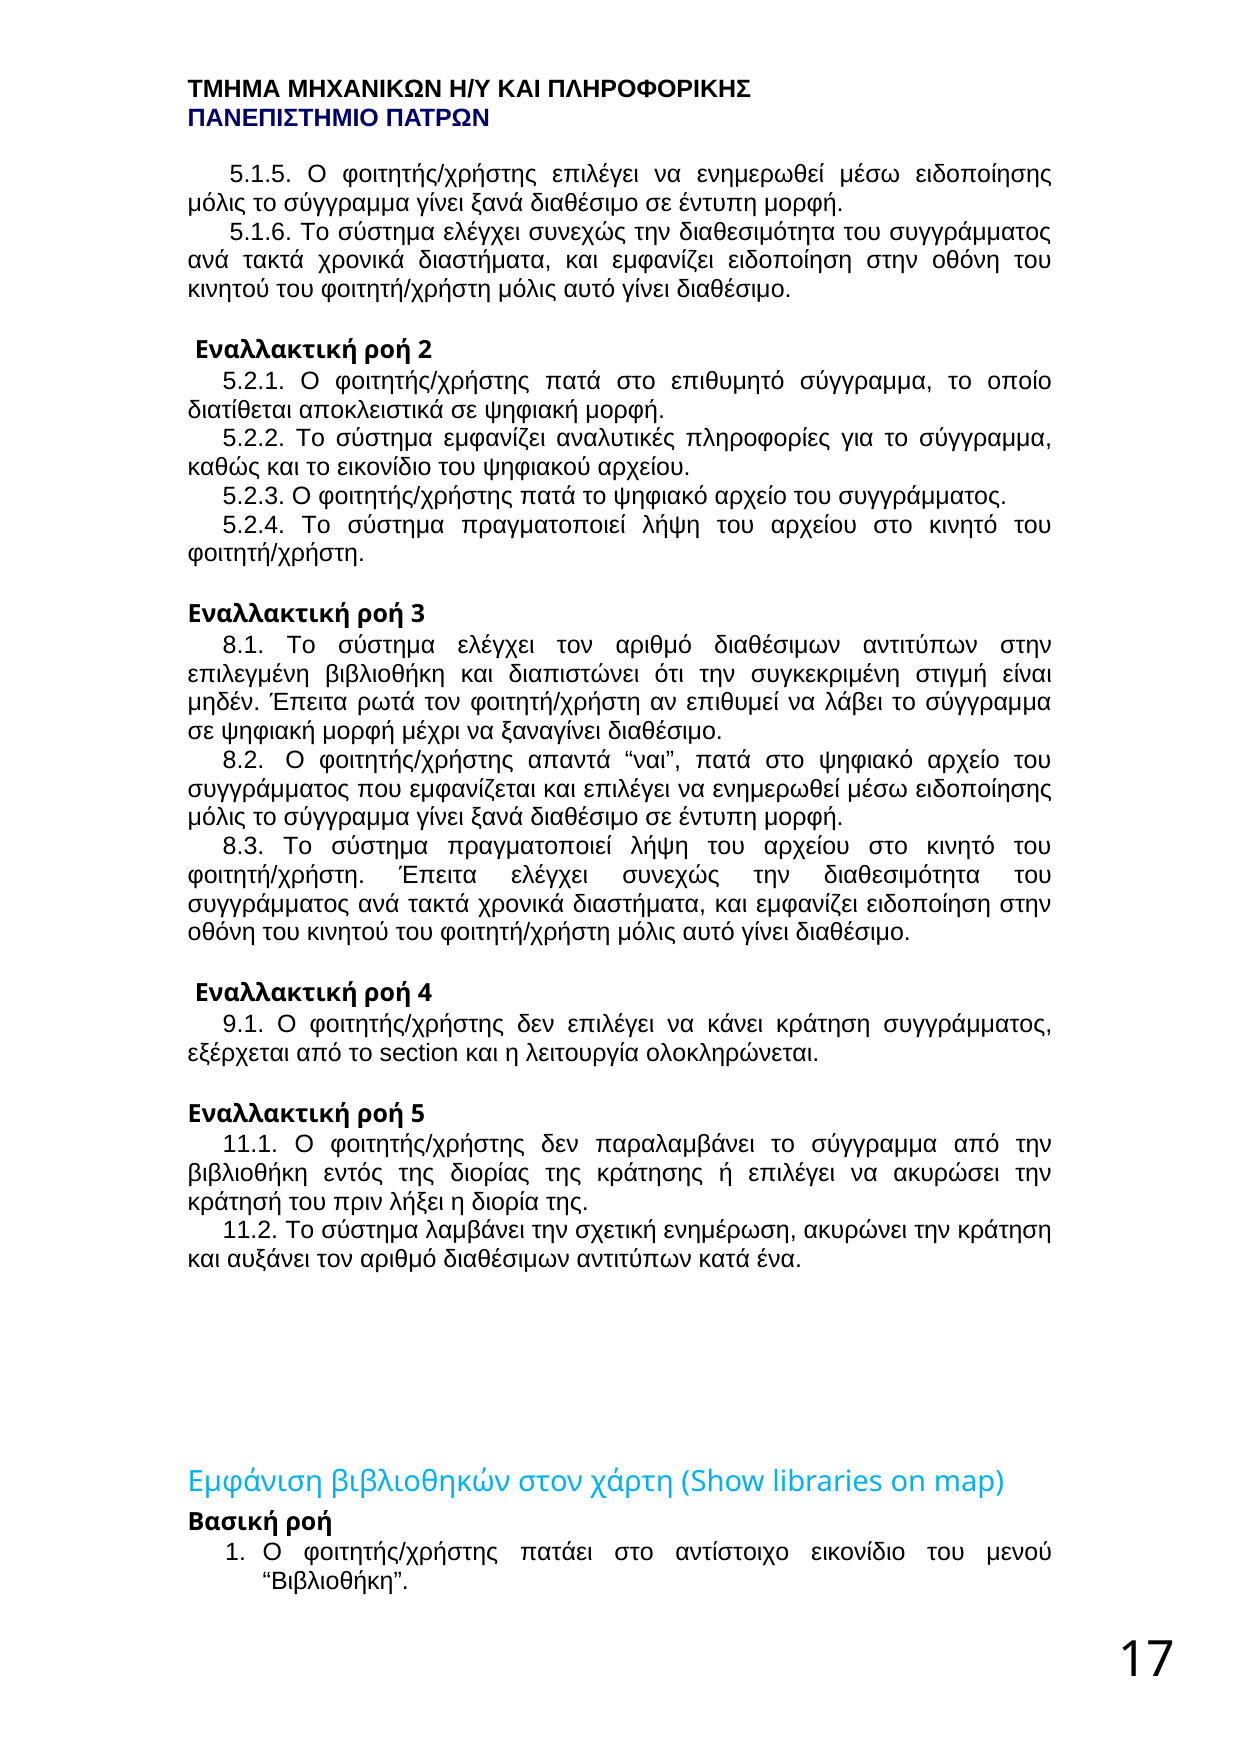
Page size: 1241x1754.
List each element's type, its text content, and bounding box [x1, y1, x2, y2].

text Εναλλακτική ροή 4 [187, 975, 1053, 1009]
text 11.1. Ο φοιτητής/χρήστης δεν παραλαμβάνει το σύγγραμμα από την βιβλιοθήκη εντός της διορίας της κράτησης ή επιλέγει να ακυρώσει την κράτησή του πριν λήξει η διορία της. [187, 1129, 1053, 1216]
text Εναλλακτική ροή 2 [187, 332, 1053, 366]
list Ο φοιτητής/χρήστης πατάει στο αντίστοιχο εικονίδιο του μενού “Βιβλιοθήκη”. [225, 1537, 1053, 1595]
text 5.2.4. Το σύστημα πραγματοποιεί λήψη του αρχείου στο κινητό του φοιτητή/χρήστη. [187, 509, 1053, 567]
text Εναλλακτική ροή 5 [187, 1095, 1053, 1129]
text 11.2. Το σύστημα λαμβάνει την σχετική ενημέρωση, ακυρώνει την κράτηση και αυξάνει τον αριθμό διαθέσιμων αντιτύπων κατά ένα. [187, 1216, 1053, 1273]
text 8.3. Το σύστημα πραγματοποιεί λήψη του αρχείου στο κινητό του φοιτητή/χρήστη. Έπειτα ελέγχει συνεχώς την διαθεσιμότητα του συγγράμματος ανά τακτά χρονικά διαστήματα, και εμφανίζει ειδοποίηση στην οθόνη του κινητού του φοιτητή/χρήστη μόλις αυτό γίνει διαθέσιμο. [187, 831, 1053, 946]
text 5.2.2. Το σύστημα εμφανίζει αναλυτικές πληροφορίες για το σύγγραμμα, καθώς και το εικονίδιο του ψηφιακού αρχείου. [187, 423, 1053, 481]
text 9.1. Ο φοιτητής/χρήστης δεν επιλέγει να κάνει κράτηση συγγράμματος, εξέρχεται από το section και η λειτουργία ολοκληρώνεται. [187, 1009, 1053, 1066]
text 8.2. Ο φοιτητής/χρήστης απαντά “ναι”, πατά στο ψηφιακό αρχείο του συγγράμματος που εμφανίζεται και επιλέγει να ενημερωθεί μέσω ειδοποίησης μόλις το σύγγραμμα γίνει ξανά διαθέσιμο σε έντυπη μορφή. [187, 745, 1053, 831]
text 5.1.6. Το σύστημα ελέγχει συνεχώς την διαθεσιμότητα του συγγράμματος ανά τακτά χρονικά διαστήματα, και εμφανίζει ειδοποίηση στην οθόνη του κινητού του φοιτητή/χρήστη μόλις αυτό γίνει διαθέσιμο. [187, 217, 1053, 303]
subtitle Εμφάνιση βιβλιοθηκών στον χάρτη (Show libraries on map) [187, 1461, 1053, 1500]
text 5.2.1. Ο φοιτητής/χρήστης πατά στο επιθυμητό σύγγραμμα, το οποίο διατίθεται αποκλειστικά σε ψηφιακή μορφή. [187, 366, 1053, 423]
text Βασική ροή [187, 1503, 1053, 1537]
text Εναλλακτική ροή 3 [187, 596, 1053, 630]
text 5.2.3. Ο φοιτητής/χρήστης πατά το ψηφιακό αρχείο του συγγράμματος. [187, 481, 1053, 509]
text 5.1.5. Ο φοιτητής/χρήστης επιλέγει να ενημερωθεί μέσω ειδοποίησης μόλις το σύγγραμμα γίνει ξανά διαθέσιμο σε έντυπη μορφή. [187, 159, 1053, 217]
text 8.1. Το σύστημα ελέγχει τον αριθμό διαθέσιμων αντιτύπων στην επιλεγμένη βιβλιοθήκη και διαπιστώνει ότι την συγκεκριμένη στιγμή είναι μηδέν. Έπειτα ρωτά τον φοιτητή/χρήστη αν επιθυμεί να λάβει το σύγγραμμα σε ψηφιακή μορφή μέχρι να ξαναγίνει διαθέσιμο. [187, 630, 1053, 745]
